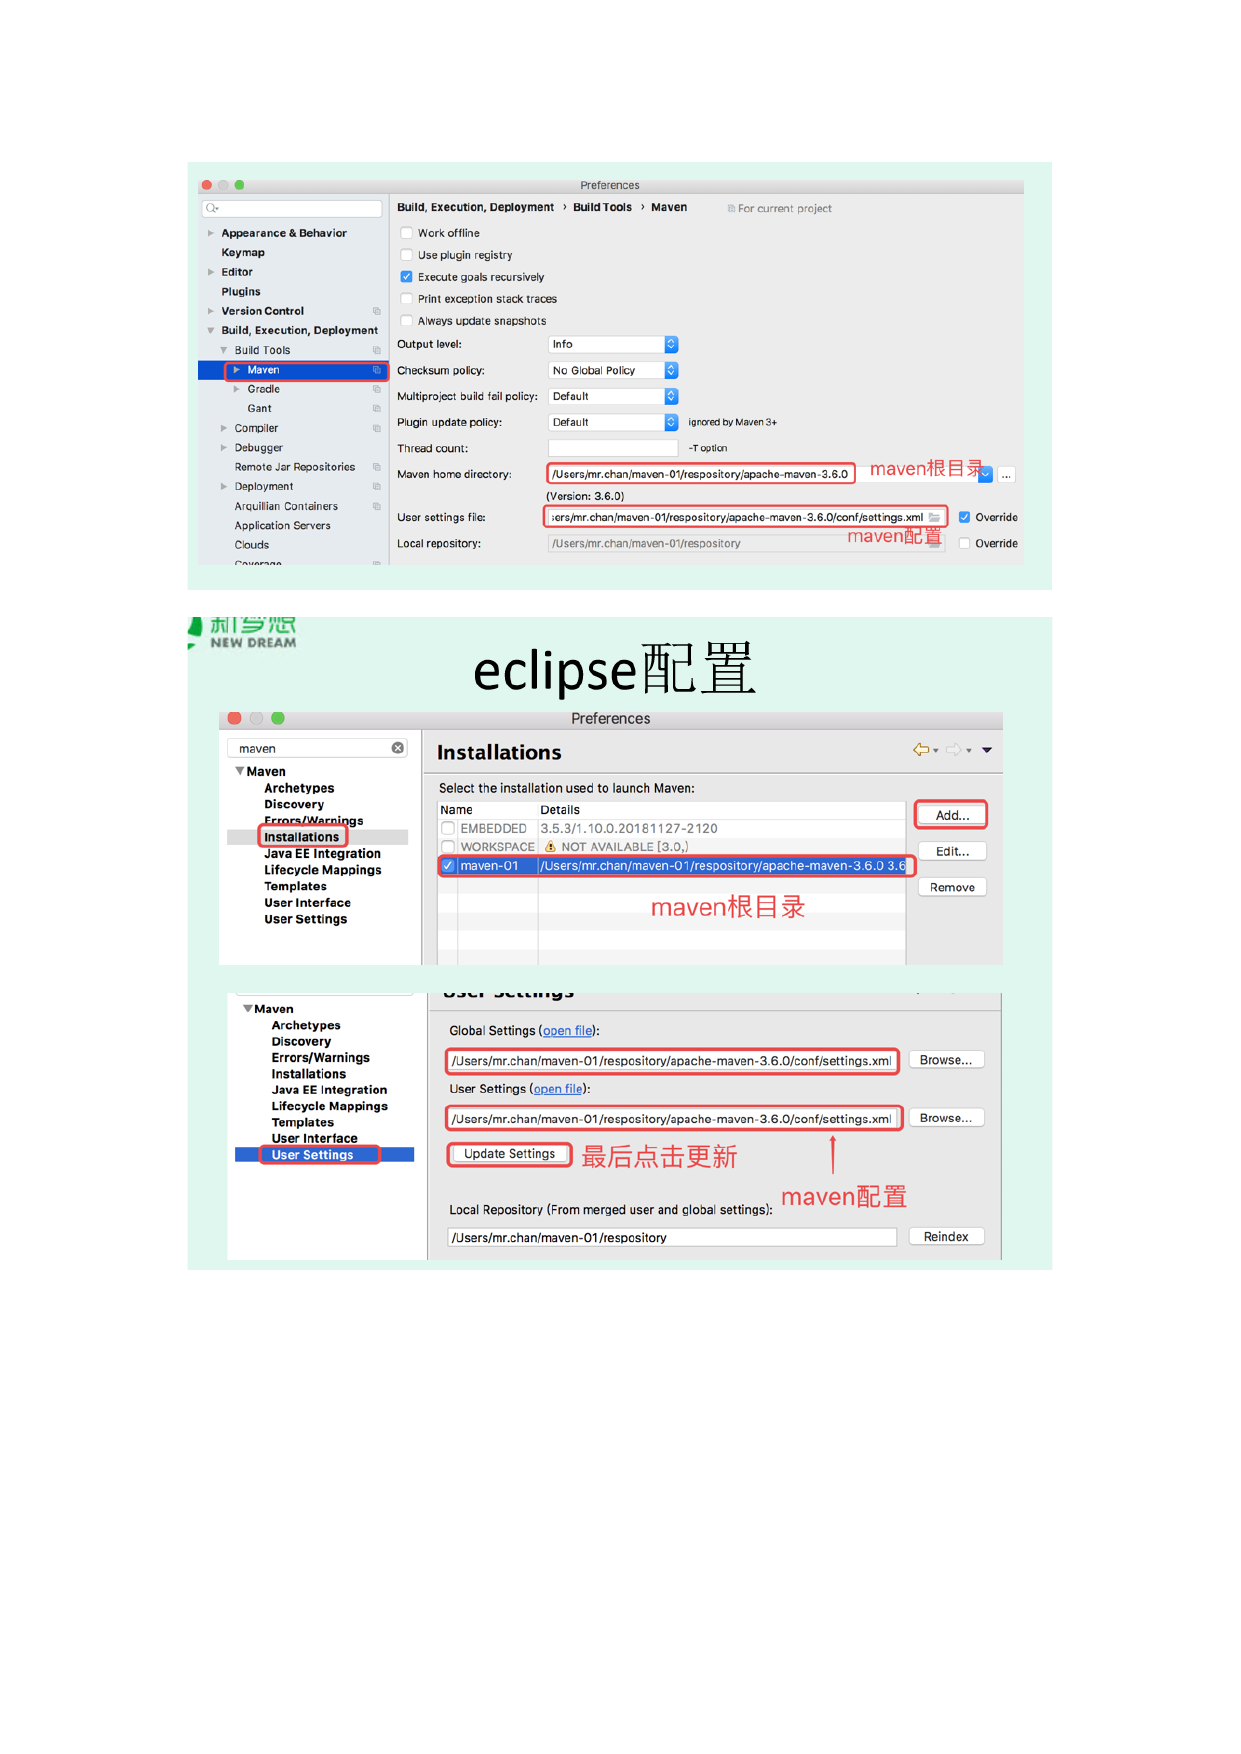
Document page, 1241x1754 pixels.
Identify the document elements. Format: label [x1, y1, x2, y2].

picture [187, 162, 1052, 590]
picture [187, 617, 1053, 1270]
